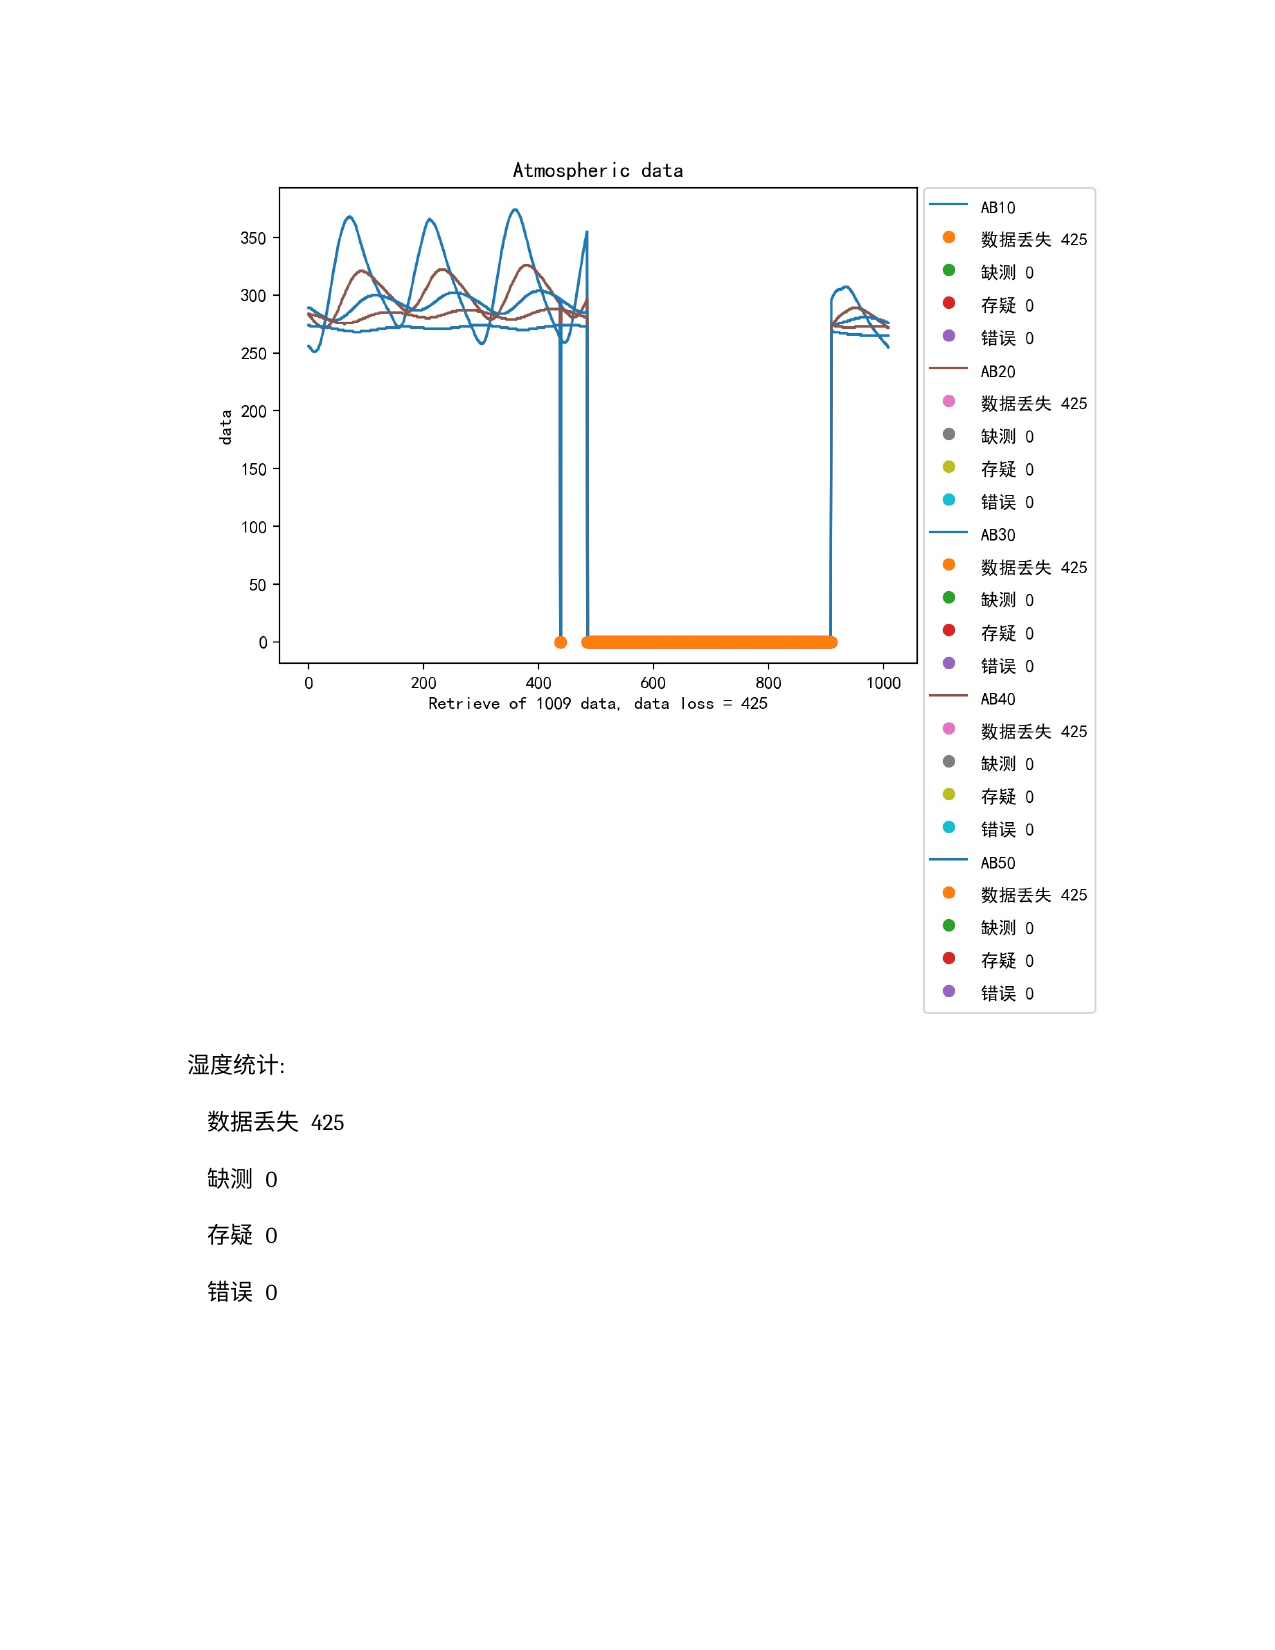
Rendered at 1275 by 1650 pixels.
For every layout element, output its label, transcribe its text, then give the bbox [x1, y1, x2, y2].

text 缺测 0 [187, 1162, 1087, 1194]
text 存疑 0 [187, 1219, 1087, 1251]
text 数据丢失 425 [187, 1106, 1087, 1137]
picture [206, 150, 1107, 1025]
text 湿度统计: [187, 1049, 1087, 1080]
text 错误 0 [187, 1276, 1087, 1307]
